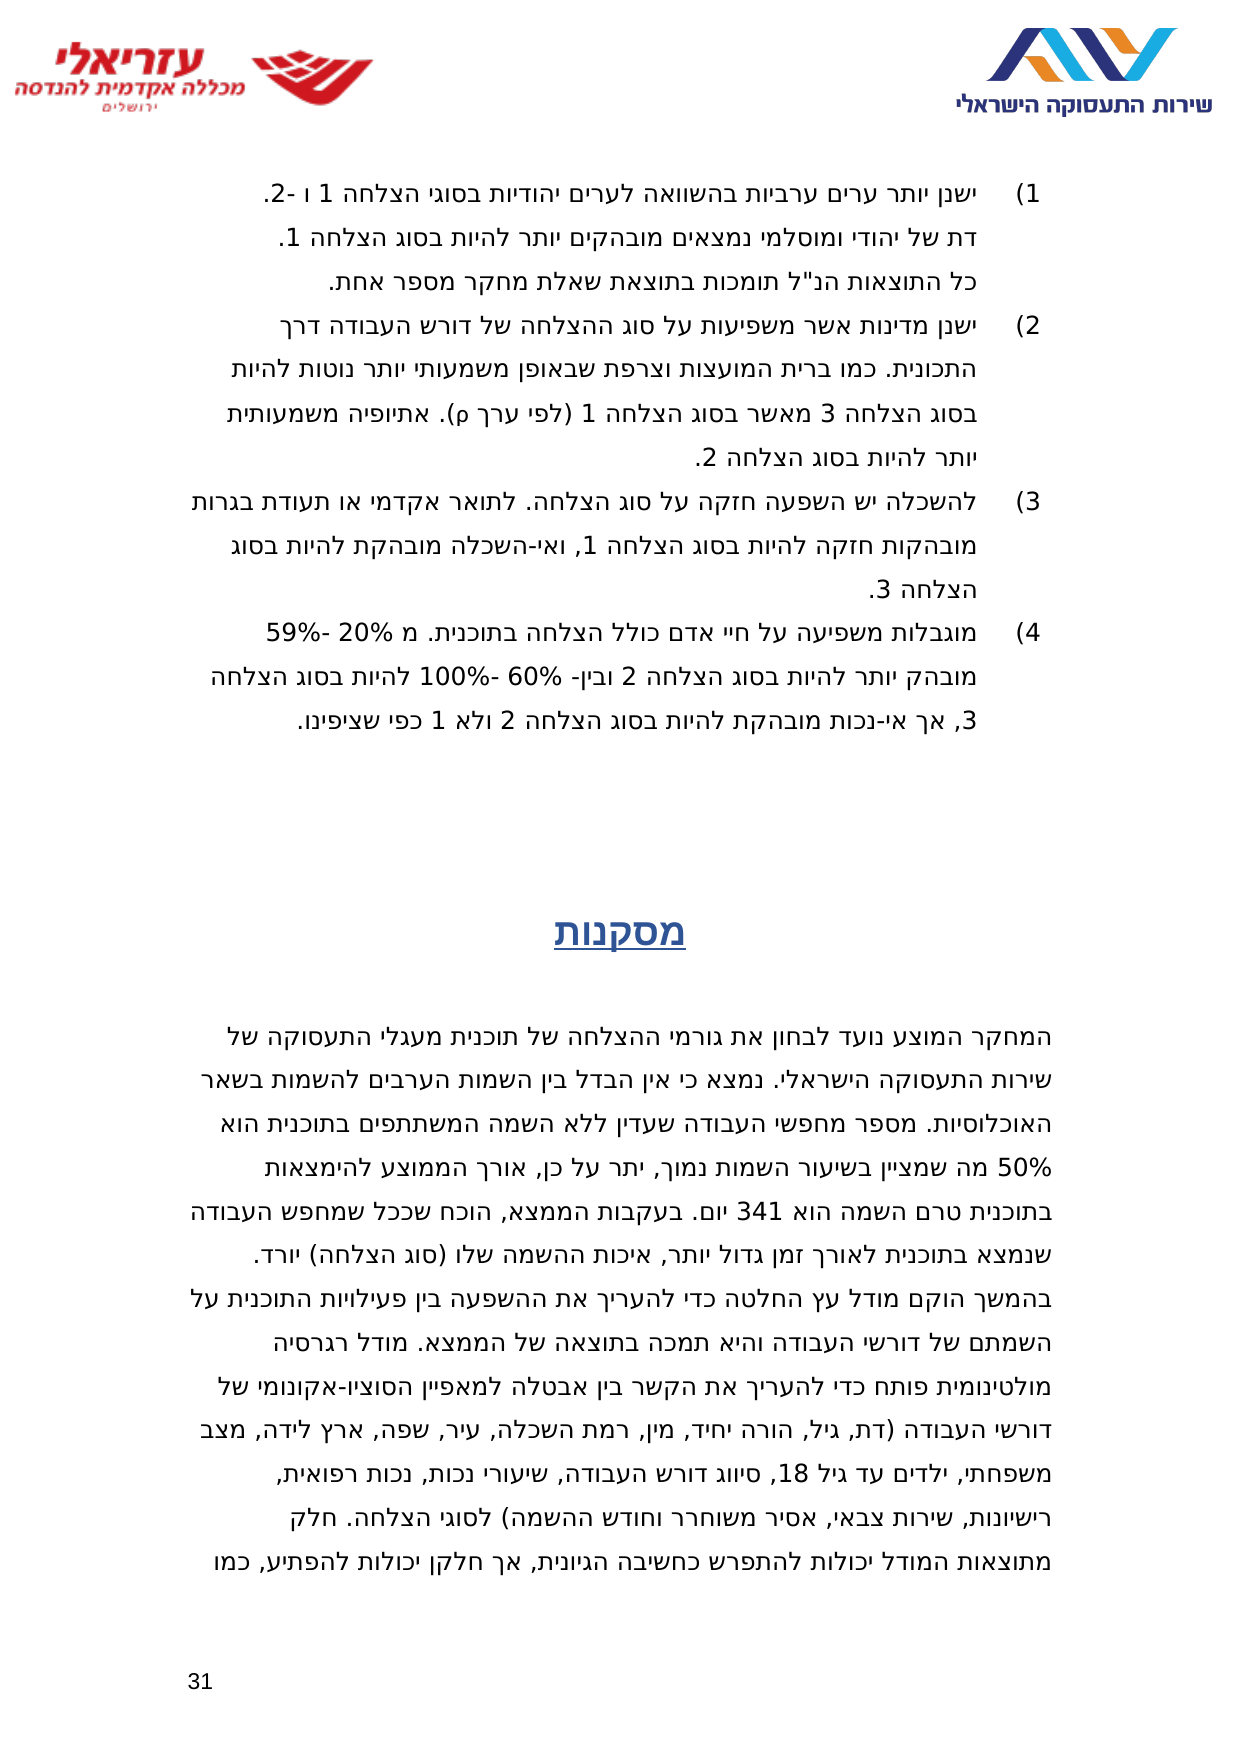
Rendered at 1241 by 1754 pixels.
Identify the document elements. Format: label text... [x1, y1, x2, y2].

list ישנן מדינות אשר משפיעות על סוג ההצלחה של דורש העבודה דרך התכונית. כמו ברית המועצות וצרפת שבאופן משמעותי יותר נוטות להיות בסוג הצלחה 3 מאשר בסוג הצלחה 1 (לפי ערך ρ). אתיופיה משמעותית יותר להיות בסוג הצלחה 2. [187, 311, 1015, 473]
picture [7, 23, 382, 132]
list ישנן יותר ערים ערביות בהשוואה לערים יהודיות בסוגי הצלחה 1 ו -2. דת של יהודי ומוסלמי נמצאים מובהקים יותר להיות בסוג הצלחה 1. כל התוצאות הנ"ל תומכות בתוצאת שאלת מחקר מספר אחת. [187, 180, 1015, 296]
list מוגבלות משפיעה על חיי אדם כולל הצלחה בתוכנית. מ 20% -59% מובהק יותר להיות בסוג הצלחה 2 ובין- 60% -100% להיות בסוג הצלחה 3, אך אי-נכות מובהקת להיות בסוג הצלחה 2 ולא 1 כפי שציפינו. [187, 618, 1015, 735]
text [187, 1022, 1053, 1576]
picture [956, 28, 1212, 117]
list להשכלה יש השפעה חזקה על סוג הצלחה. לתואר אקדמי או תעודת בגרות מובהקות חזקה להיות בסוג הצלחה 1, ואי-השכלה מובהקת להיות בסוג הצלחה 3. [187, 487, 1015, 604]
subtitle מסקנות [187, 910, 1053, 953]
